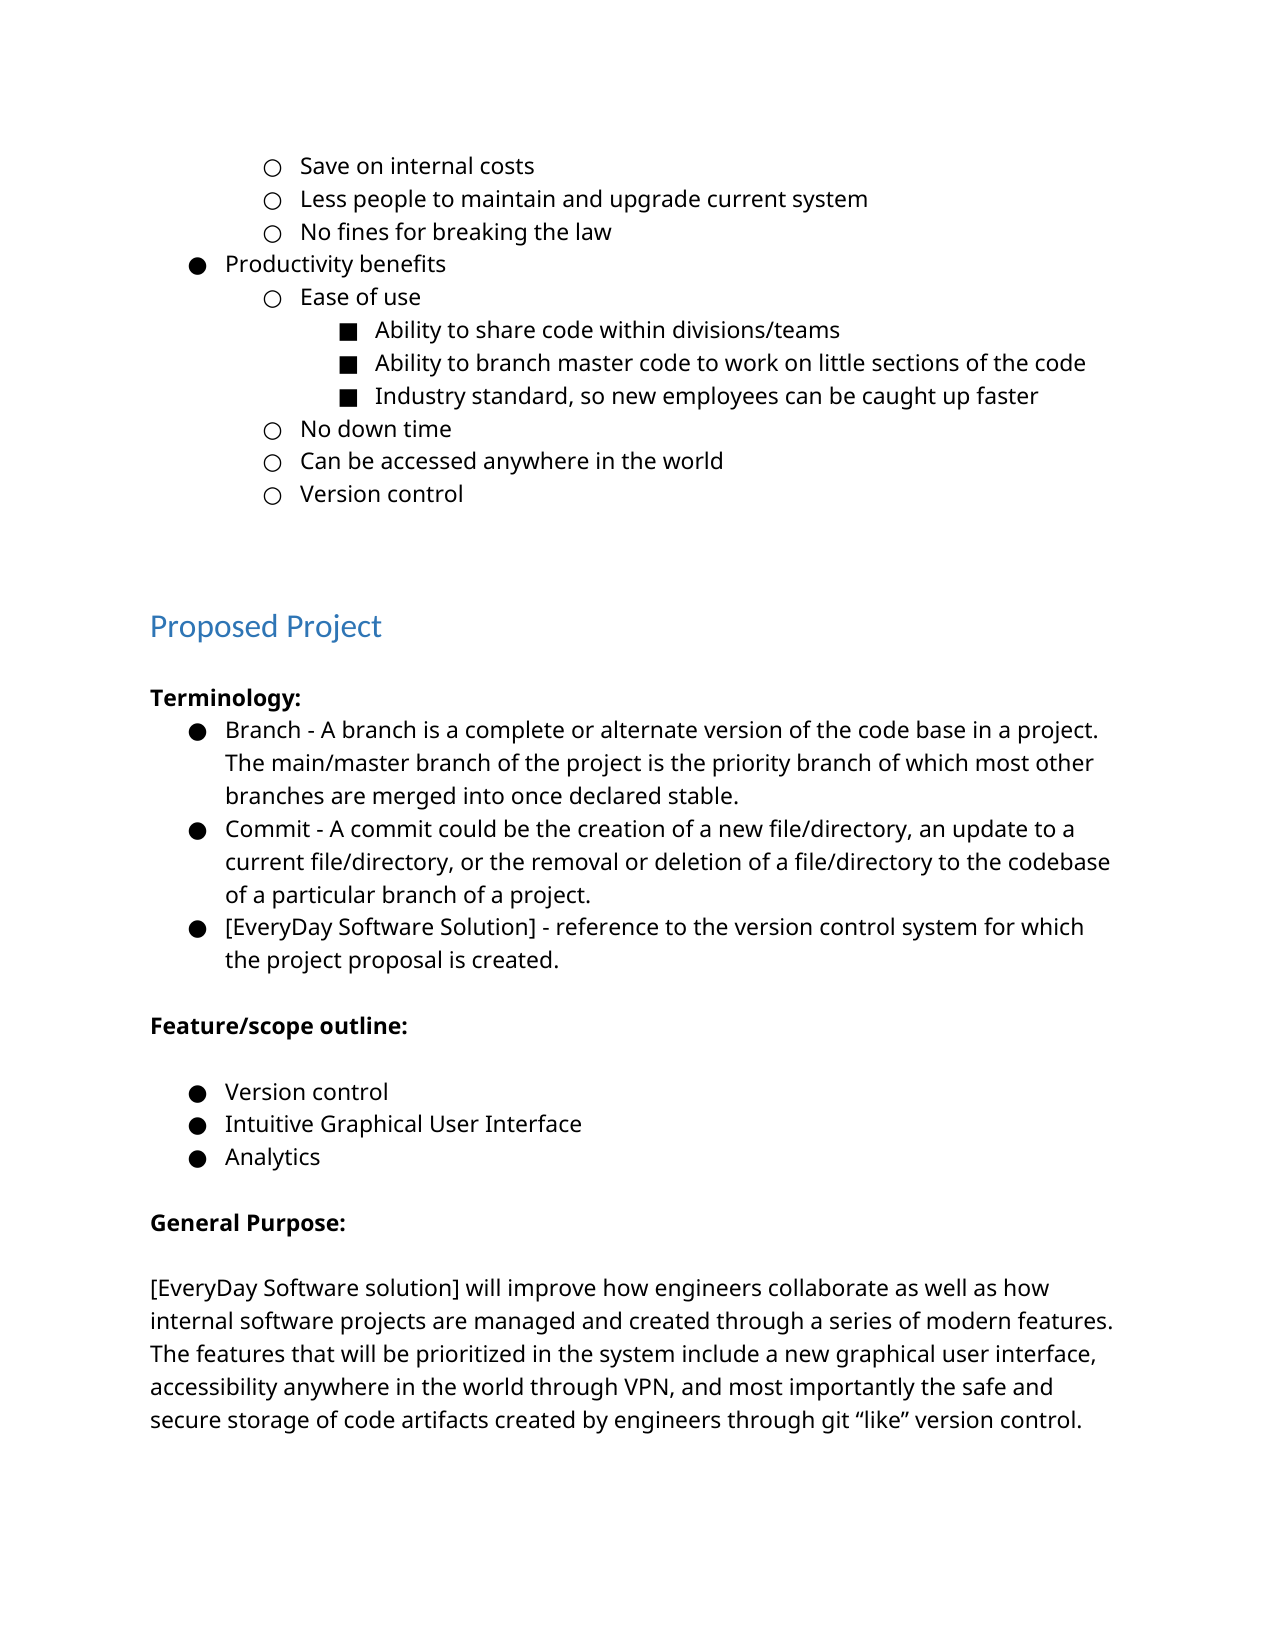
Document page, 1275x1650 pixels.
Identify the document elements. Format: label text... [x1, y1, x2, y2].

list Ease of use [262, 281, 1125, 312]
list Ability to branch master code to work on little sections of the code [337, 347, 1125, 378]
list Productivity benefits [187, 248, 1125, 280]
text [EveryDay Software solution] will improve how engineers collaborate as well as how internal software projects are managed and created through a series of modern features. The features that will be prioritized in the system include a new graphical user interface, accessibility anywhere in the world through VPN, and most importantly the safe and secure storage of code artifacts created by engineers through git “like” version control. [150, 1272, 1125, 1435]
text Terminology: [150, 682, 1125, 713]
list [EveryDay Software Solution] - reference to the version control system for which the project proposal is created. [187, 911, 1125, 975]
list No fines for breaking the law [262, 216, 1125, 247]
list Industry standard, so new employees can be caught up faster [337, 380, 1125, 411]
text General Purpose: [150, 1207, 1125, 1238]
list Can be accessed anywhere in the world [262, 445, 1125, 477]
subtitle Proposed Project [150, 605, 1125, 646]
list No down time [262, 412, 1125, 444]
list Version control [187, 1075, 1125, 1107]
list Less people to maintain and upgrade current system [262, 183, 1125, 214]
list Ability to share code within divisions/teams [337, 314, 1125, 345]
list Analytics [187, 1141, 1125, 1172]
list Save on internal costs [262, 150, 1125, 181]
list Branch - A branch is a complete or alternate version of the code base in a project. The main/master branch of the project is the priority branch of which most other branches are merged into once declared stable. [187, 714, 1125, 811]
text Feature/scope outline: [150, 1010, 1125, 1041]
list Version control [262, 478, 1125, 509]
list Commit - A commit could be the creation of a new file/directory, an update to a current file/directory, or the removal or deletion of a file/directory to the codebase of a particular branch of a project. [187, 813, 1125, 910]
list Intuitive Graphical User Interface [187, 1108, 1125, 1139]
